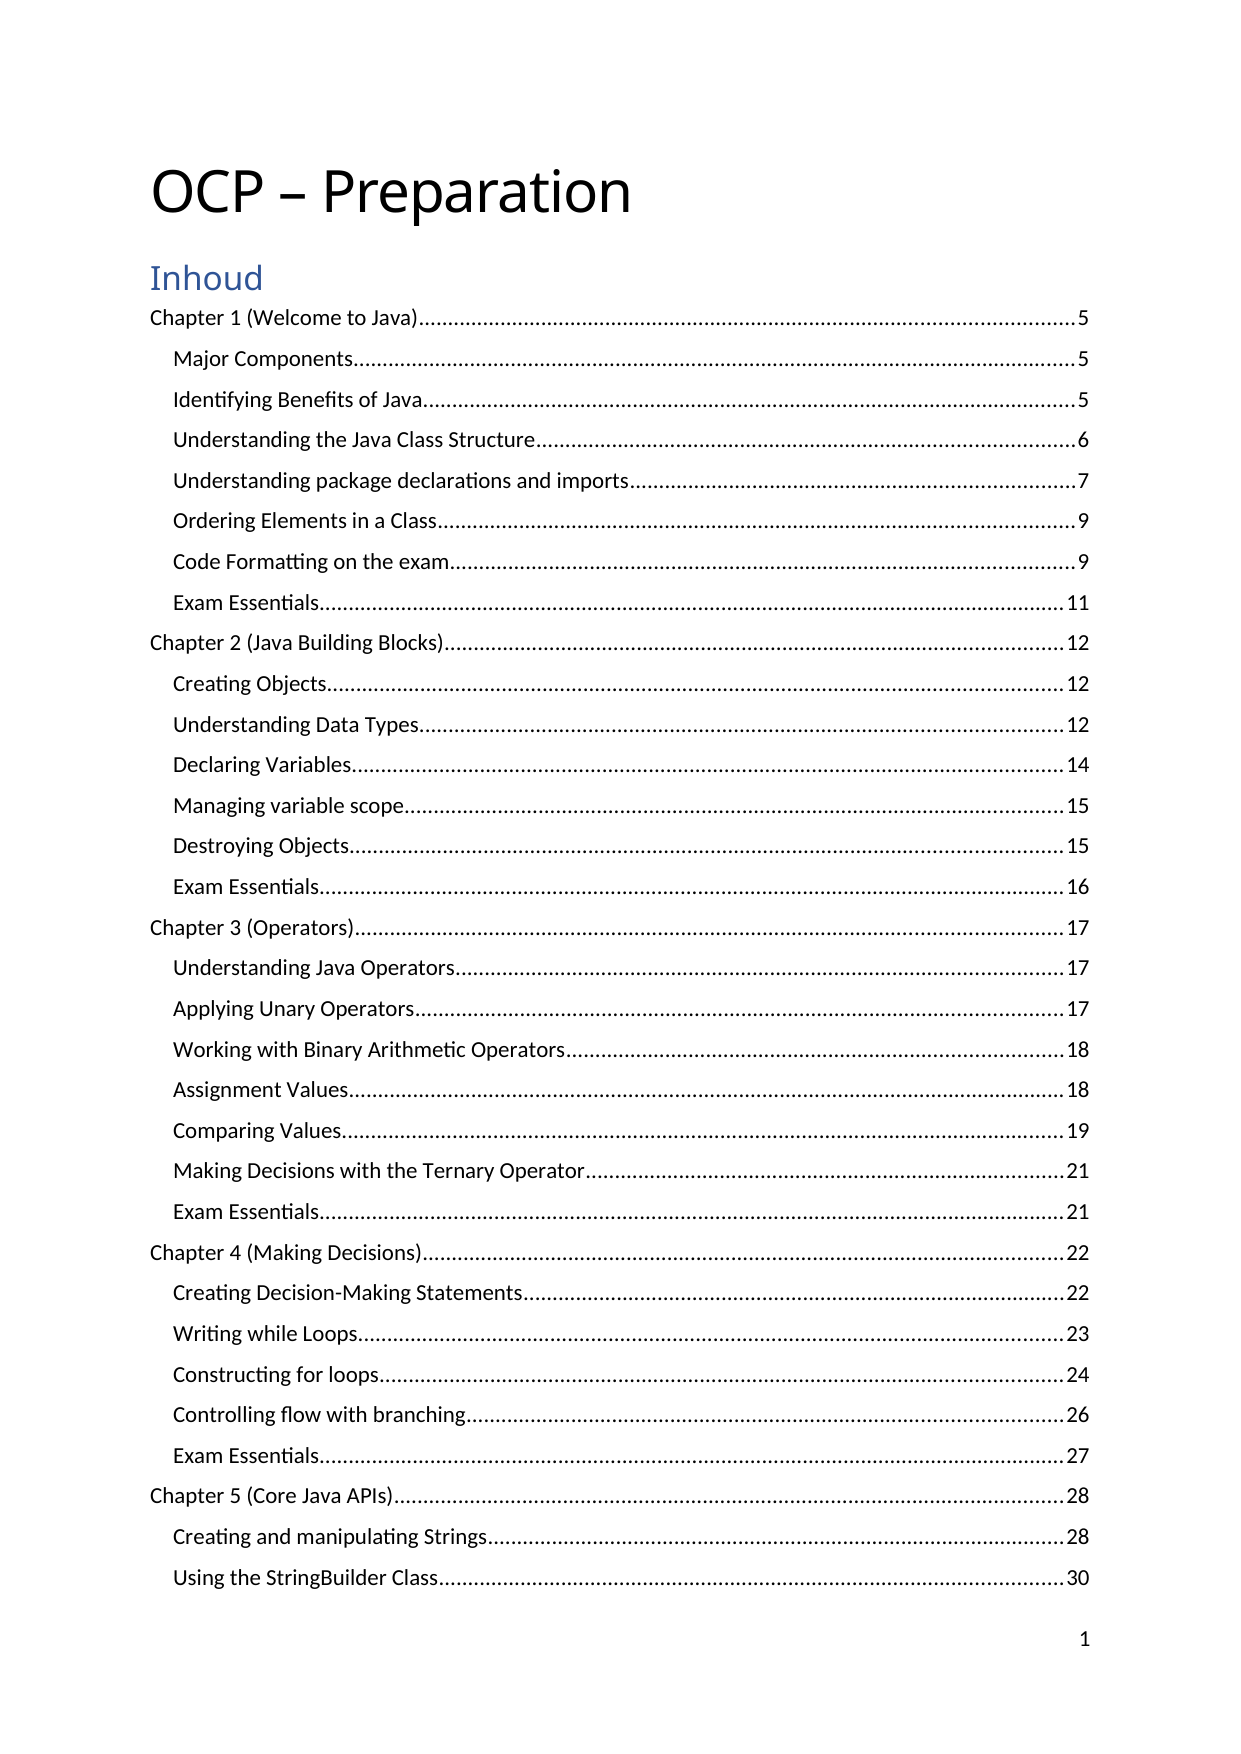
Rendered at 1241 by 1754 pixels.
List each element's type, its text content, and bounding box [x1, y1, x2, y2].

title OCP – Preparation [150, 150, 1090, 229]
